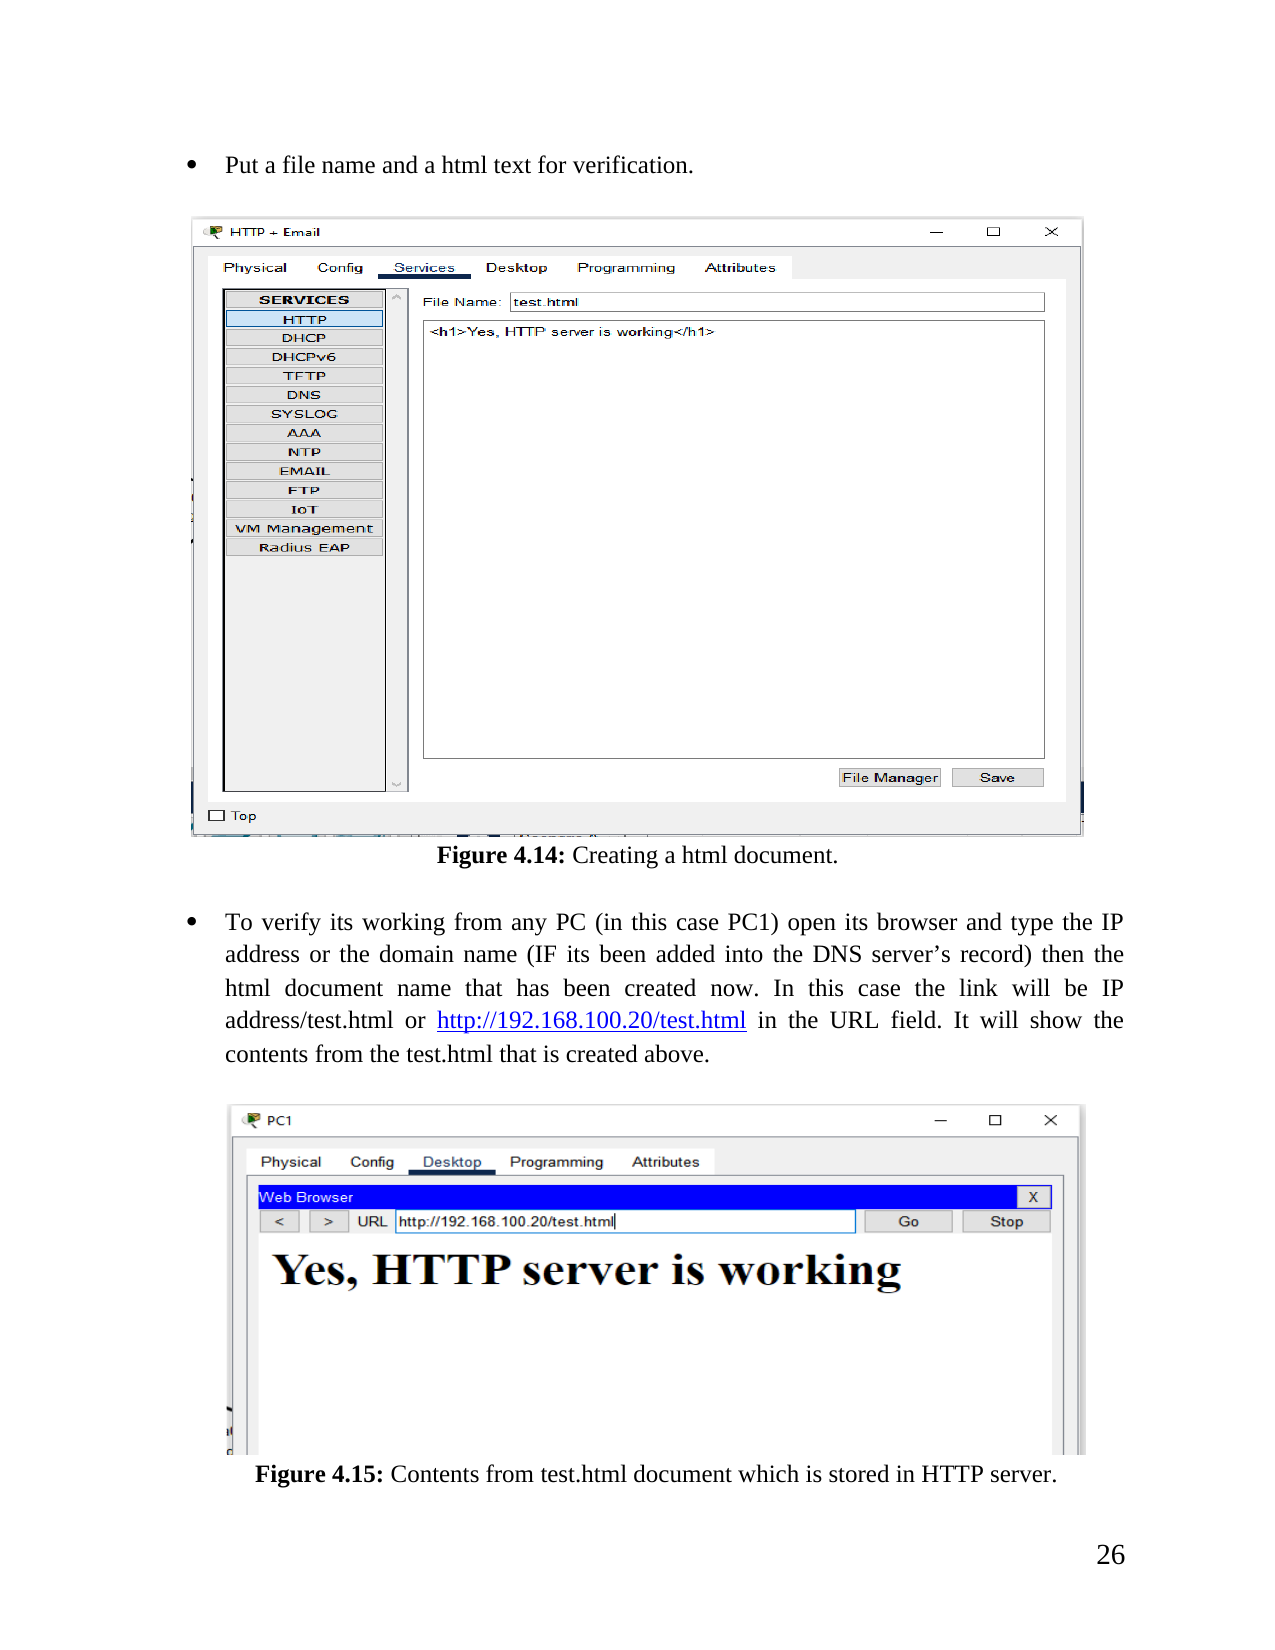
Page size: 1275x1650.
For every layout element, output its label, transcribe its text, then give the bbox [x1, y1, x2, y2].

list To verify its working from any PC (in this case PC1) open its browser and type the IP address or the domain name (IF its been added into the DNS server’s record) then the html document name that has been created now. In this case the link will be IP address/test.html or http://192.168.100.20/test.html in the URL field. It will show the contents from the test.html that is created above. [187, 907, 1125, 1067]
picture [226, 1104, 1086, 1455]
picture [191, 216, 1084, 837]
text Figure 4.14: Creating a html document. [150, 841, 1125, 869]
text Figure 4.15: Contents from test.html document which is stored in HTTP server. [187, 1459, 1125, 1488]
list Put a file name and a html text for verification. [187, 150, 1125, 179]
